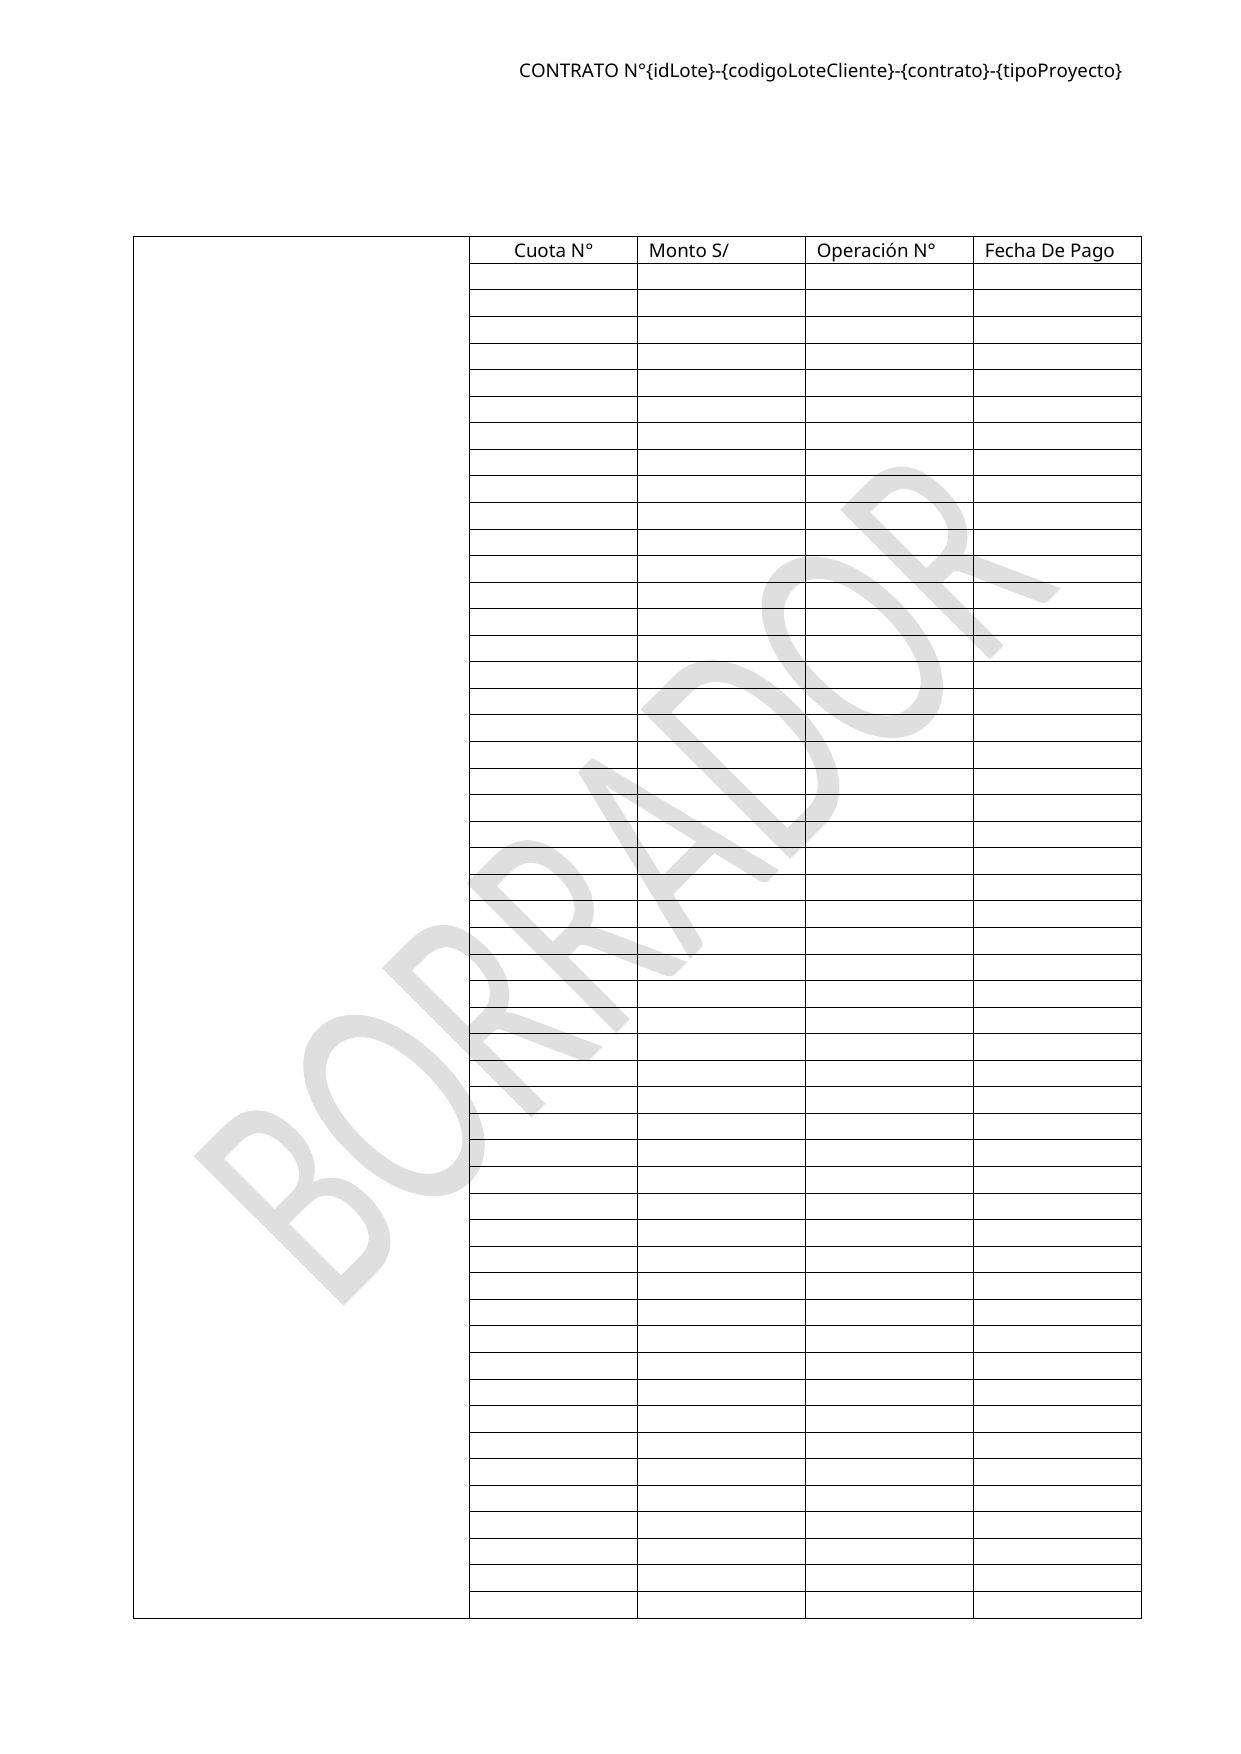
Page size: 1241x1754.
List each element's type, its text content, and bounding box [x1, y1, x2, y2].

table_cell [806, 901, 973, 927]
table_cell [806, 1087, 973, 1113]
table_cell [974, 556, 1141, 582]
table_cell [974, 928, 1141, 953]
table_cell [806, 1433, 973, 1458]
table_cell [806, 1592, 973, 1617]
table_cell [806, 503, 973, 528]
table_cell [974, 1592, 1141, 1617]
table_cell [638, 875, 805, 900]
table_cell [974, 955, 1141, 980]
table_cell [806, 822, 973, 847]
table_cell [638, 583, 805, 608]
table_cell [806, 1008, 973, 1033]
table_cell [638, 1512, 805, 1538]
table_cell [470, 1167, 637, 1192]
table_cell [638, 1433, 805, 1458]
table_cell [806, 689, 973, 714]
table_cell [470, 822, 637, 847]
table_cell [470, 1008, 637, 1033]
table_cell [974, 689, 1141, 714]
table_cell [974, 875, 1141, 900]
table_cell [470, 1247, 637, 1272]
table_cell [806, 1247, 973, 1272]
table_cell [974, 1034, 1141, 1060]
table_cell [470, 981, 637, 1007]
table_cell [806, 1220, 973, 1246]
table_cell [470, 1220, 637, 1246]
table_cell [638, 928, 805, 953]
table_cell [638, 901, 805, 927]
table_cell [470, 1512, 637, 1538]
table_cell [470, 1539, 637, 1564]
table_cell [974, 1433, 1141, 1458]
table_cell [806, 583, 973, 608]
table_cell [806, 875, 973, 900]
table_cell [806, 848, 973, 874]
table_cell [638, 1247, 805, 1272]
table_cell [974, 1380, 1141, 1405]
table_cell [974, 370, 1141, 396]
table_cell [974, 290, 1141, 316]
table_cell [470, 317, 637, 342]
table_cell [470, 344, 637, 369]
table_cell [806, 423, 973, 449]
table_cell [974, 1565, 1141, 1591]
table_cell [638, 317, 805, 342]
table_cell [638, 1326, 805, 1352]
table_cell [638, 742, 805, 767]
table_header [134, 237, 469, 1617]
table_cell [806, 636, 973, 661]
table_cell [806, 317, 973, 342]
table_cell [806, 1512, 973, 1538]
table_cell [638, 1380, 805, 1405]
table_cell [806, 769, 973, 794]
table_cell [638, 370, 805, 396]
table_cell [470, 742, 637, 767]
table_cell [806, 715, 973, 741]
table_cell [638, 530, 805, 555]
table_cell [470, 583, 637, 608]
table_cell [974, 662, 1141, 688]
table_cell [974, 715, 1141, 741]
table_cell [806, 344, 973, 369]
table_cell [638, 1539, 805, 1564]
table_cell [470, 795, 637, 821]
table_cell [638, 1061, 805, 1086]
table_cell [974, 1140, 1141, 1166]
table_cell [638, 662, 805, 688]
table_cell [974, 1353, 1141, 1378]
table_cell [974, 1008, 1141, 1033]
table_cell [638, 397, 805, 422]
table_cell [806, 662, 973, 688]
table_cell [806, 370, 973, 396]
table_cell [806, 1353, 973, 1378]
table_cell [974, 264, 1141, 289]
table_cell [638, 715, 805, 741]
table_cell [638, 1486, 805, 1511]
table_cell [806, 1034, 973, 1060]
table_cell [806, 290, 973, 316]
table_cell [638, 1353, 805, 1378]
table_cell [806, 1114, 973, 1139]
table_cell [974, 1326, 1141, 1352]
table_cell [806, 530, 973, 555]
table_cell [806, 1167, 973, 1192]
table_cell [974, 450, 1141, 475]
table_cell [470, 1380, 637, 1405]
table_cell [638, 1167, 805, 1192]
table_cell [974, 1061, 1141, 1086]
table_cell [806, 264, 973, 289]
table_cell [638, 556, 805, 582]
table_cell [806, 476, 973, 502]
table_cell [470, 290, 637, 316]
table_cell [470, 423, 637, 449]
table_cell [638, 1087, 805, 1113]
table_cell [974, 1486, 1141, 1511]
table_cell [974, 1087, 1141, 1113]
table_cell [470, 636, 637, 661]
table_cell [974, 848, 1141, 874]
table_cell [806, 1140, 973, 1166]
table_cell [638, 264, 805, 289]
table_cell [638, 450, 805, 475]
table_cell [470, 769, 637, 794]
table_cell [974, 397, 1141, 422]
table_cell [806, 556, 973, 582]
table_cell [638, 689, 805, 714]
table_cell [974, 1167, 1141, 1192]
table_cell [974, 1300, 1141, 1325]
table_cell [806, 1300, 973, 1325]
table_cell [974, 1114, 1141, 1139]
table_cell [470, 715, 637, 741]
table_cell [638, 344, 805, 369]
table_cell [470, 1087, 637, 1113]
table_cell [470, 556, 637, 582]
table_cell [974, 1194, 1141, 1219]
table_cell [638, 636, 805, 661]
table_cell [974, 822, 1141, 847]
table_cell [806, 928, 973, 953]
table_cell [470, 476, 637, 502]
table_cell [470, 1194, 637, 1219]
table_cell [638, 1565, 805, 1591]
table_cell [470, 1353, 637, 1378]
table_cell [974, 742, 1141, 767]
table_cell [470, 848, 637, 874]
table_cell [638, 1140, 805, 1166]
table_cell [974, 503, 1141, 528]
table_cell [638, 609, 805, 635]
table_cell [470, 450, 637, 475]
table_cell [974, 476, 1141, 502]
table_cell [806, 955, 973, 980]
table_cell [470, 689, 637, 714]
table_cell [806, 795, 973, 821]
table_header Monto S/ [638, 237, 805, 263]
table_cell [806, 1486, 973, 1511]
table_cell [470, 264, 637, 289]
table_cell [638, 503, 805, 528]
table_cell [638, 290, 805, 316]
table_cell [974, 981, 1141, 1007]
table_cell [470, 1273, 637, 1299]
table_cell [974, 1512, 1141, 1538]
table_cell [806, 1539, 973, 1564]
table_cell [974, 583, 1141, 608]
table_cell [638, 1220, 805, 1246]
table_cell [638, 1300, 805, 1325]
table_cell [638, 769, 805, 794]
table_cell [806, 1565, 973, 1591]
table_cell [470, 609, 637, 635]
table_cell [638, 1034, 805, 1060]
table_cell [638, 795, 805, 821]
table_header Operación N° [806, 237, 973, 263]
table_cell [806, 742, 973, 767]
table_cell [974, 1406, 1141, 1432]
table_cell [638, 423, 805, 449]
table_cell [806, 1459, 973, 1485]
table_cell [806, 609, 973, 635]
table_cell [638, 848, 805, 874]
table_cell [470, 397, 637, 422]
table_cell [974, 769, 1141, 794]
table_cell [470, 1326, 637, 1352]
table_cell [470, 662, 637, 688]
table_cell [974, 1539, 1141, 1564]
table_cell [470, 1486, 637, 1511]
table_cell [974, 344, 1141, 369]
table_cell [806, 1326, 973, 1352]
table_cell [974, 901, 1141, 927]
table_cell [974, 795, 1141, 821]
table_cell [638, 1273, 805, 1299]
table_cell [638, 981, 805, 1007]
table_cell [974, 530, 1141, 555]
table_cell [470, 503, 637, 528]
table_cell [638, 822, 805, 847]
table_cell [638, 476, 805, 502]
table_cell [470, 955, 637, 980]
table_header Cuota N° [470, 237, 637, 263]
table_cell [638, 1194, 805, 1219]
table_cell [638, 1114, 805, 1139]
table_cell [470, 1565, 637, 1591]
table_cell [806, 1406, 973, 1432]
table_cell [470, 1061, 637, 1086]
table_cell [638, 1406, 805, 1432]
table_cell [470, 370, 637, 396]
table_cell [470, 875, 637, 900]
table_cell [470, 1459, 637, 1485]
table_header Fecha De Pago [974, 237, 1141, 263]
table_cell [470, 1140, 637, 1166]
table_cell [974, 1220, 1141, 1246]
table_cell [806, 450, 973, 475]
table_cell [806, 1273, 973, 1299]
table_cell [974, 423, 1141, 449]
table_cell [470, 530, 637, 555]
table_cell [974, 1273, 1141, 1299]
table_cell [470, 901, 637, 927]
table_cell [974, 1247, 1141, 1272]
table_cell [470, 1406, 637, 1432]
table_cell [470, 1034, 637, 1060]
table_cell [470, 1592, 637, 1617]
table_cell [638, 1459, 805, 1485]
table_cell [806, 1380, 973, 1405]
table_cell [806, 397, 973, 422]
table_cell [974, 1459, 1141, 1485]
table_cell [806, 981, 973, 1007]
table_cell [806, 1194, 973, 1219]
table_cell [638, 1008, 805, 1033]
table_cell [974, 636, 1141, 661]
table_cell [638, 1592, 805, 1617]
table_cell [974, 609, 1141, 635]
table_cell [470, 1114, 637, 1139]
table_cell [638, 955, 805, 980]
table_cell [470, 928, 637, 953]
table_cell [974, 317, 1141, 342]
table_cell [806, 1061, 973, 1086]
table_cell [470, 1433, 637, 1458]
table_cell [470, 1300, 637, 1325]
